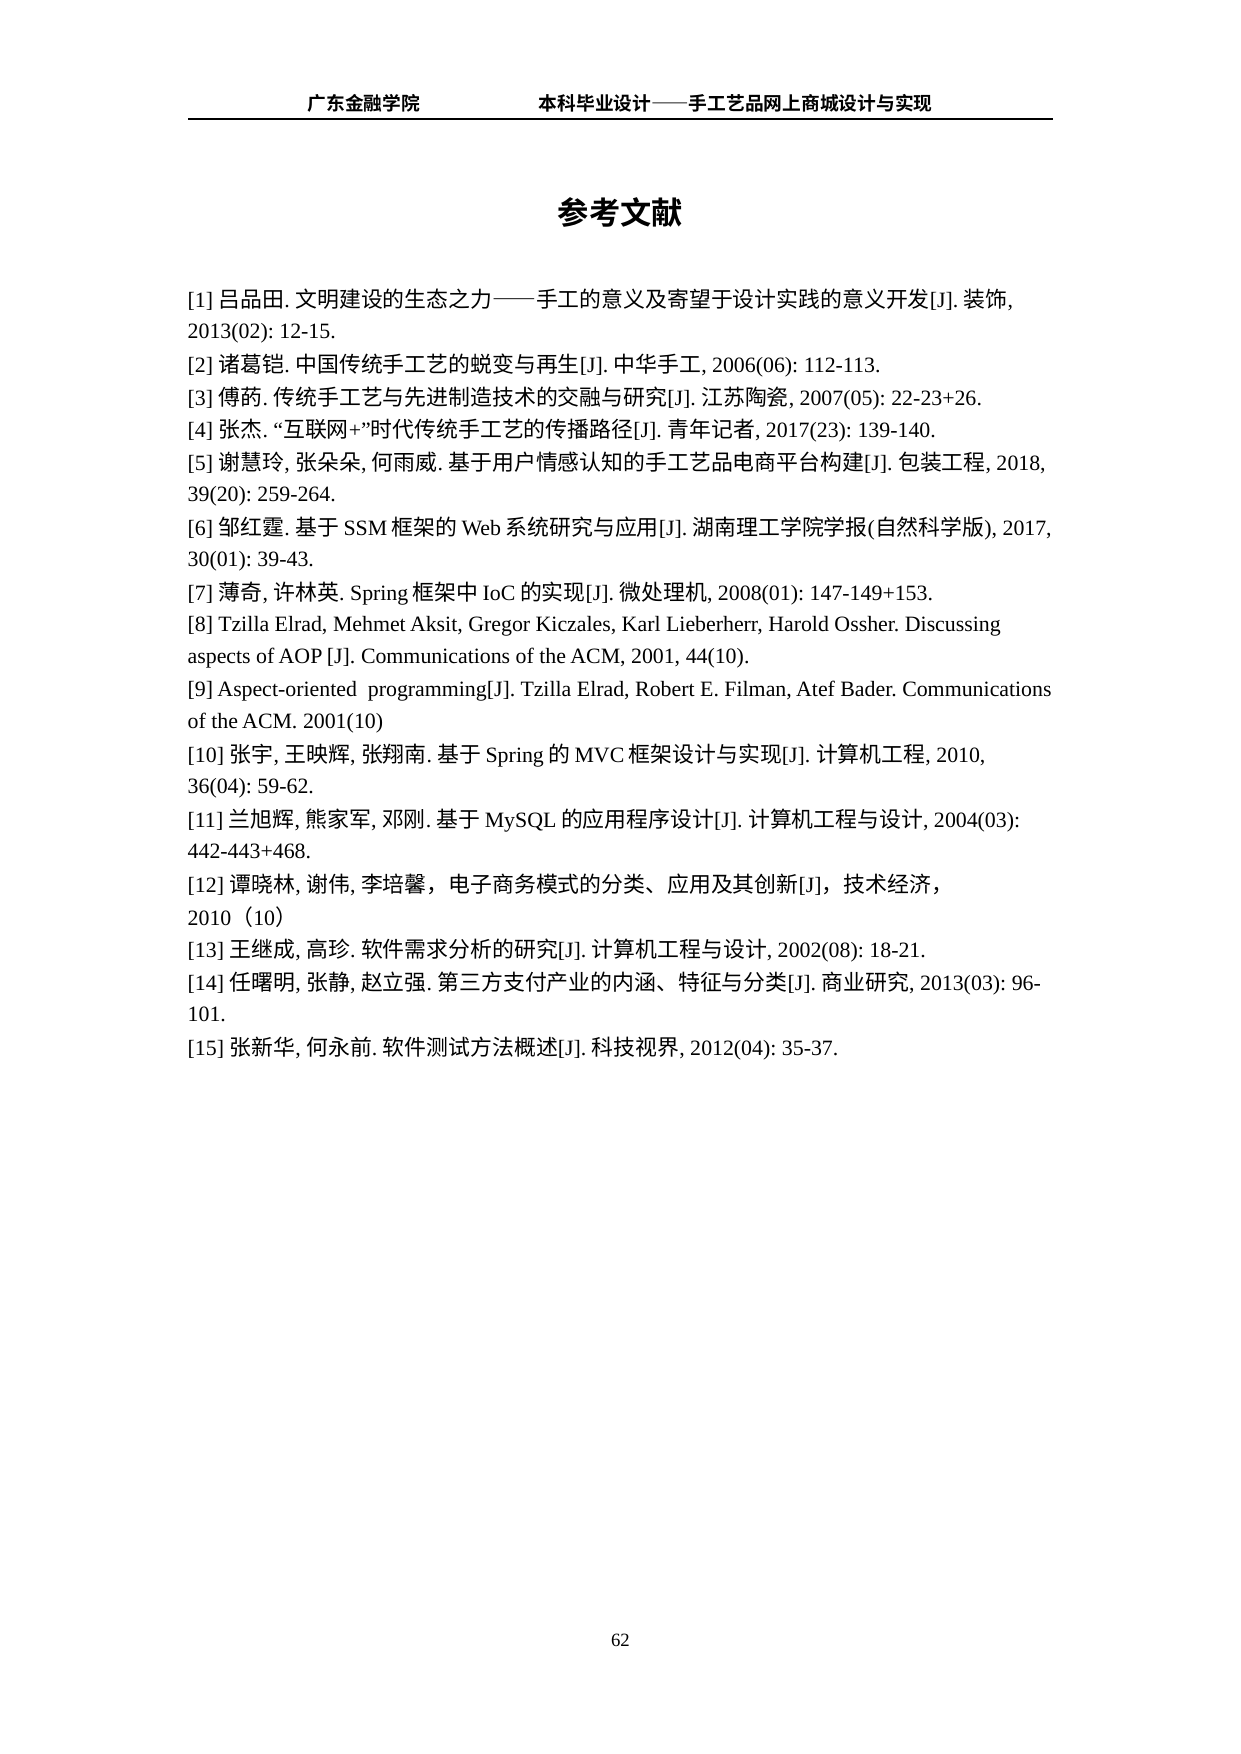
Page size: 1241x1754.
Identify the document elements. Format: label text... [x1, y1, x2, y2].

text [12] 谭晓林, 谢伟, 李培馨，电子商务模式的分类、应用及其创新[J]，技术经济，2010（10） [187, 867, 1053, 932]
text [15] 张新华, 何永前. 软件测试方法概述[J]. 科技视界, 2012(04): 35-37. [187, 1029, 1053, 1062]
text [2] 诸葛铠. 中国传统手工艺的蜕变与再生[J]. 中华手工, 2006(06): 112-113. [187, 347, 1053, 379]
text [1] 吕品田. 文明建设的生态之力——手工的意义及寄望于设计实践的意义开发[J]. 装饰, 2013(02): 12-15. [187, 282, 1053, 347]
text [11] 兰旭辉, 熊家军, 邓刚. 基于MySQL的应用程序设计[J]. 计算机工程与设计, 2004(03): 442-443+468. [187, 802, 1053, 867]
text [10] 张宇, 王映辉, 张翔南. 基于Spring的MVC框架设计与实现[J]. 计算机工程, 2010, 36(04): 59-62. [187, 737, 1053, 802]
text [9] Aspect-oriented programming[J]. Tzilla Elrad, Robert E. Filman, Atef Bader. Communications of the ACM. 2001(10) [187, 672, 1053, 737]
text [6] 邹红霆. 基于SSM框架的Web系统研究与应用[J]. 湖南理工学院学报(自然科学版), 2017, 30(01): 39-43. [187, 509, 1053, 574]
text [4] 张杰. “互联网+”时代传统手工艺的传播路径[J]. 青年记者, 2017(23): 139-140. [187, 412, 1053, 444]
text 参考文献 [187, 178, 1053, 243]
text [14] 任曙明, 张静, 赵立强. 第三方支付产业的内涵、特征与分类[J]. 商业研究, 2013(03): 96-101. [187, 964, 1053, 1029]
text [3] 傅菂. 传统手工艺与先进制造技术的交融与研究[J]. 江苏陶瓷, 2007(05): 22-23+26. [187, 379, 1053, 412]
text [13] 王继成, 高珍. 软件需求分析的研究[J]. 计算机工程与设计, 2002(08): 18-21. [187, 932, 1053, 964]
text [8] Tzilla Elrad, Mehmet Aksit, Gregor Kiczales, Karl Lieberherr, Harold Ossher. Discussing aspects of AOP [J]. Communications of the ACM, 2001, 44(10). [187, 607, 1053, 672]
text [5] 谢慧玲, 张朵朵, 何雨威. 基于用户情感认知的手工艺品电商平台构建[J]. 包装工程, 2018, 39(20): 259-264. [187, 444, 1053, 509]
text [7] 薄奇, 许林英. Spring框架中IoC的实现[J]. 微处理机, 2008(01): 147-149+153. [187, 574, 1053, 607]
